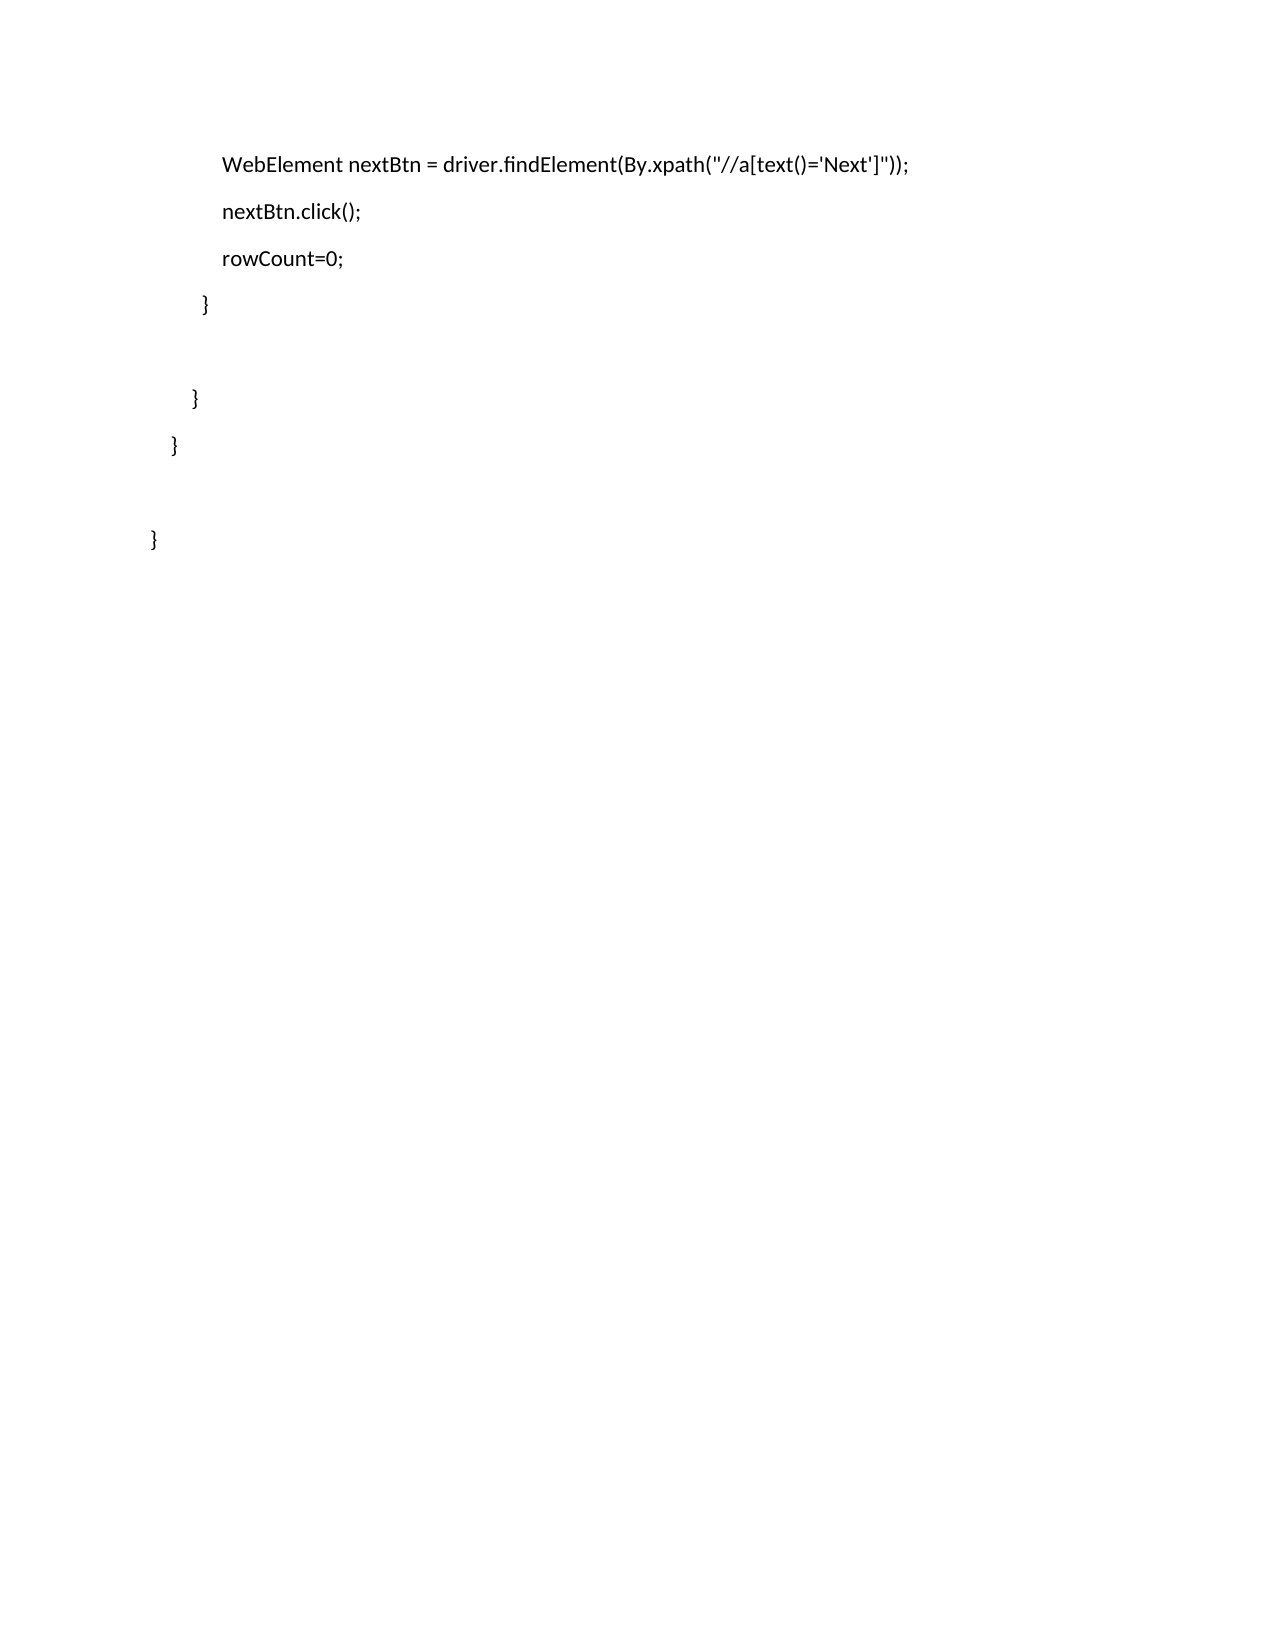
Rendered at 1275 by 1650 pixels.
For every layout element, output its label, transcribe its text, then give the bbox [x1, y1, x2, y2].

text nextBtn.click(); [150, 197, 1125, 225]
text } [150, 431, 1125, 459]
text } [150, 525, 1125, 553]
text WebElement nextBtn = driver.findElement(By.xpath("//a[text()='Next']")); [150, 150, 1125, 178]
text } [150, 291, 1125, 319]
text } [150, 384, 1125, 412]
text rowCount=0; [150, 244, 1125, 272]
